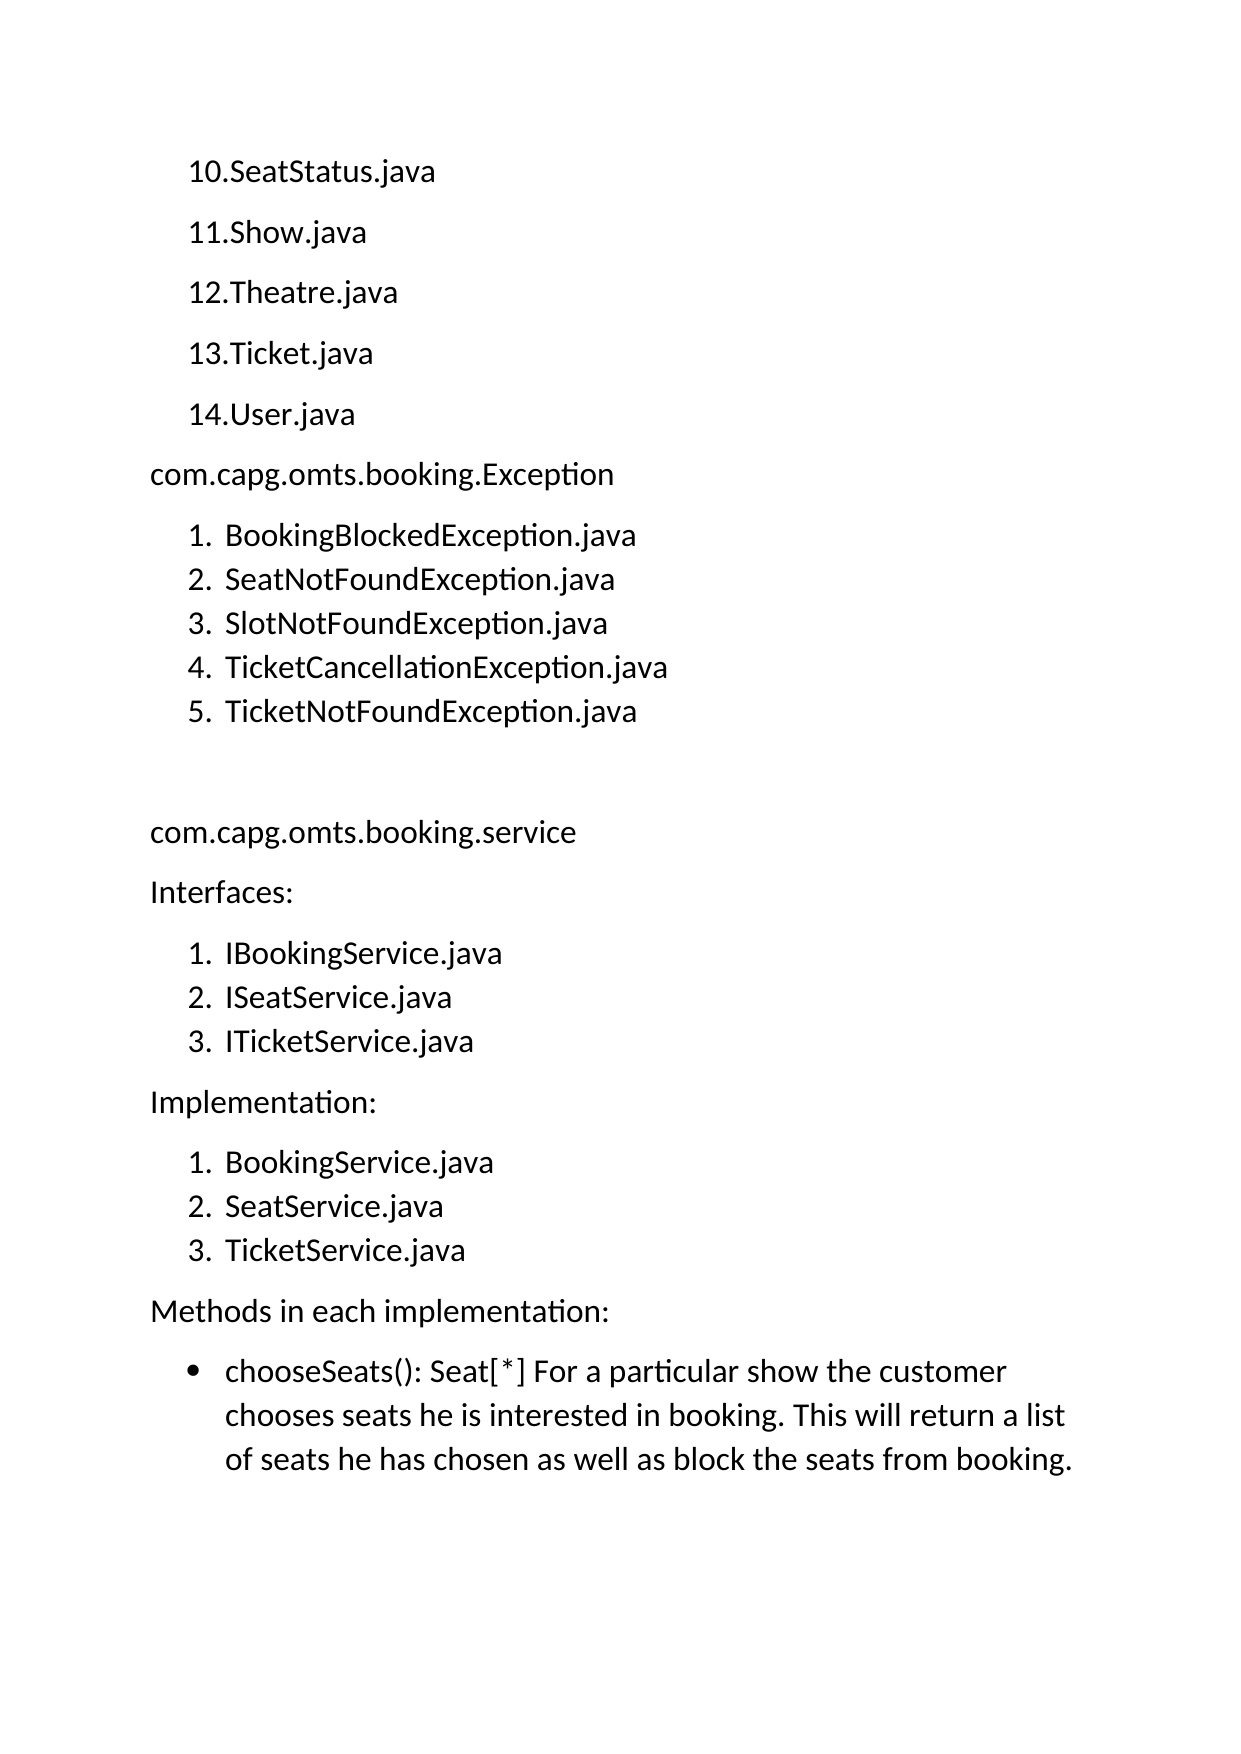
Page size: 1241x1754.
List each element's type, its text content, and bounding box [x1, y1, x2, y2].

list SlotNotFoundException.java [187, 602, 1090, 642]
text com.capg.omts.booking.service [150, 811, 1090, 852]
list BookingService.java [187, 1141, 1090, 1182]
text 10.SeatStatus.java [187, 150, 1090, 191]
text 12.Theatre.java [187, 271, 1090, 312]
list SeatService.java [187, 1185, 1090, 1226]
list TicketService.java [187, 1229, 1090, 1270]
list TicketNotFoundException.java [187, 689, 1090, 730]
list BookingBlockedException.java [187, 514, 1090, 554]
text Methods in each implementation: [150, 1290, 1090, 1331]
text 14.User.java [187, 392, 1090, 433]
text Interfaces: [150, 871, 1090, 912]
list IBookingService.java [187, 932, 1090, 973]
text Implementation: [150, 1081, 1090, 1121]
text com.capg.omts.booking.Exception [150, 453, 1090, 494]
list chooseSeats(): Seat[*] For a particular show the customer chooses seats he is interested in booking. This will return a list of seats he has chosen as well as block the seats from booking. [187, 1350, 1090, 1479]
list SeatNotFoundException.java [187, 558, 1090, 598]
text 13.Ticket.java [187, 332, 1090, 373]
list ISeatService.java [187, 976, 1090, 1017]
list TicketCancellationException.java [187, 646, 1090, 686]
text 11.Show.java [187, 211, 1090, 251]
list ITicketService.java [187, 1020, 1090, 1061]
